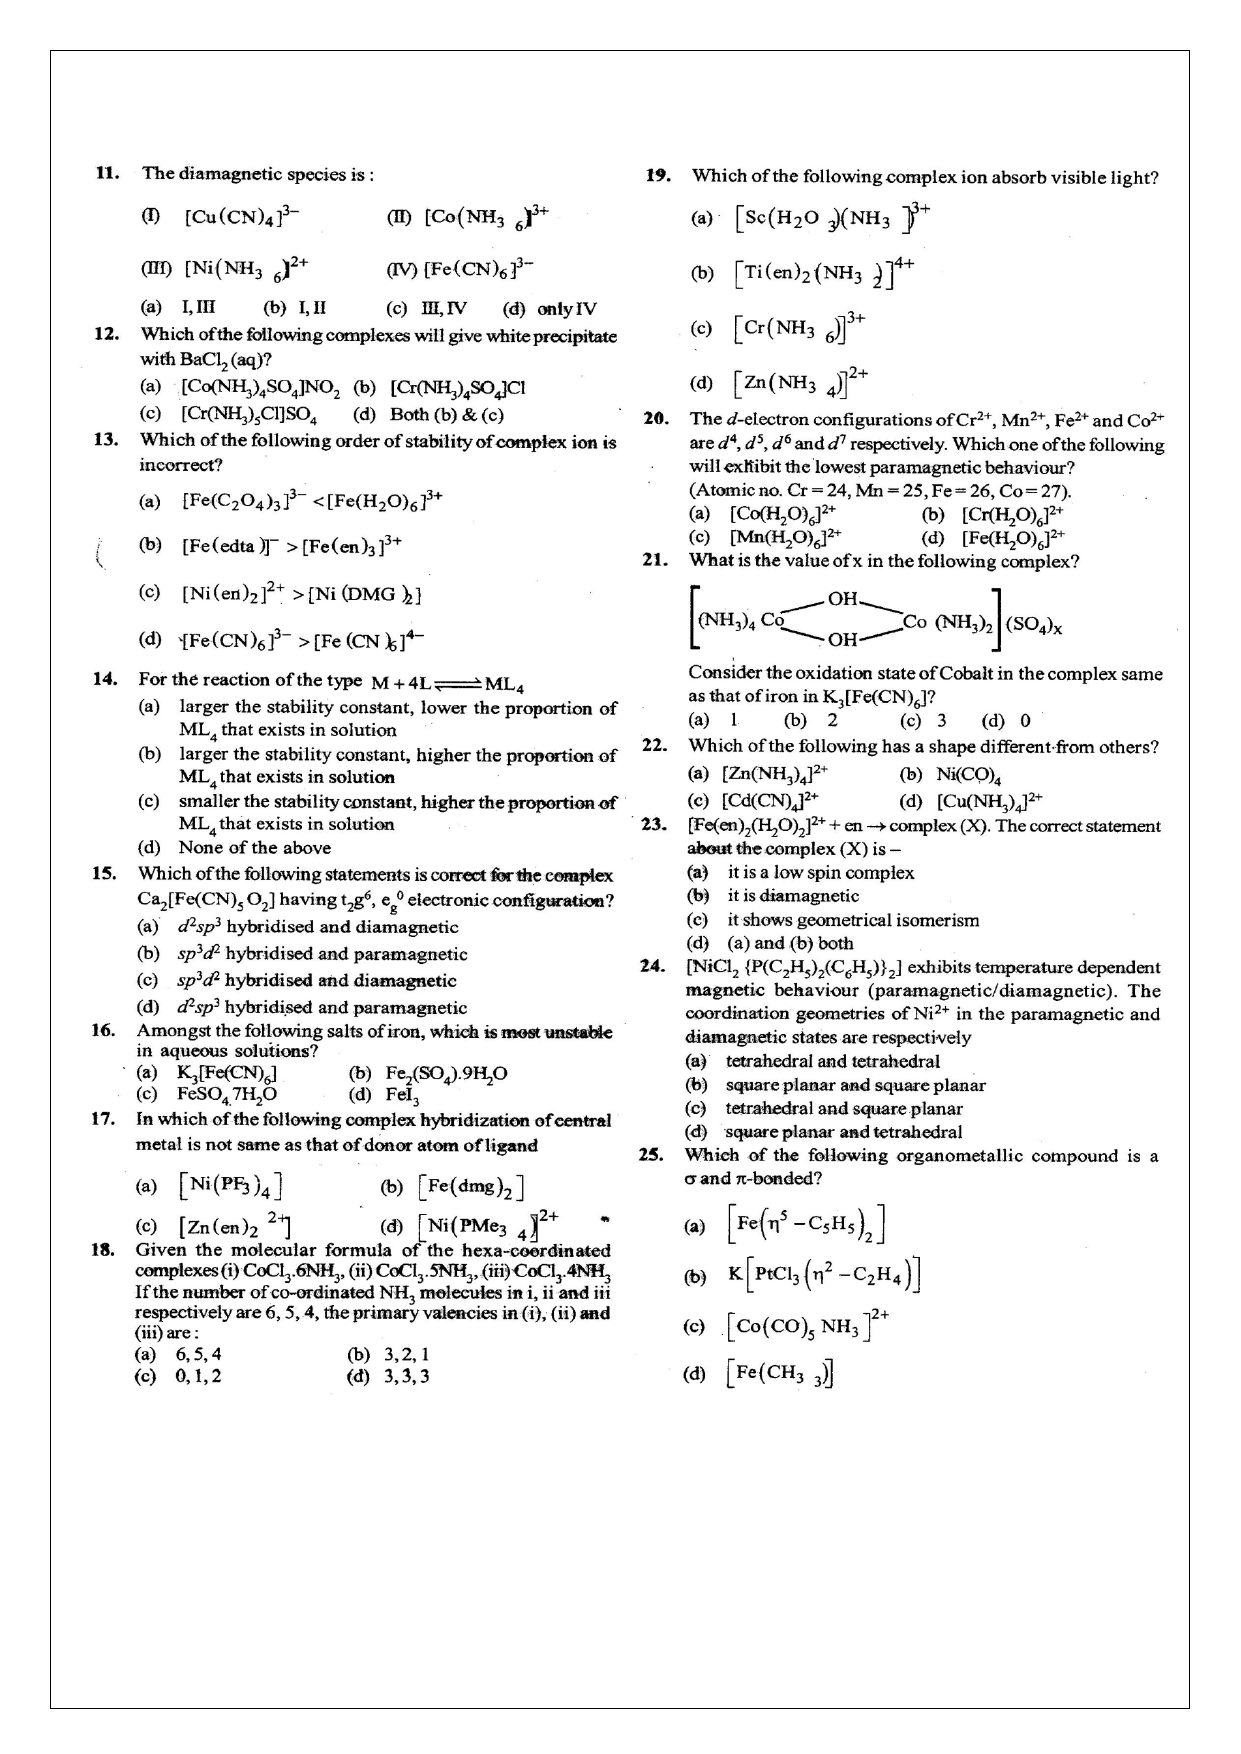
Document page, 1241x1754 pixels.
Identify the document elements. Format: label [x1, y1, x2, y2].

picture [75, 136, 1180, 1399]
